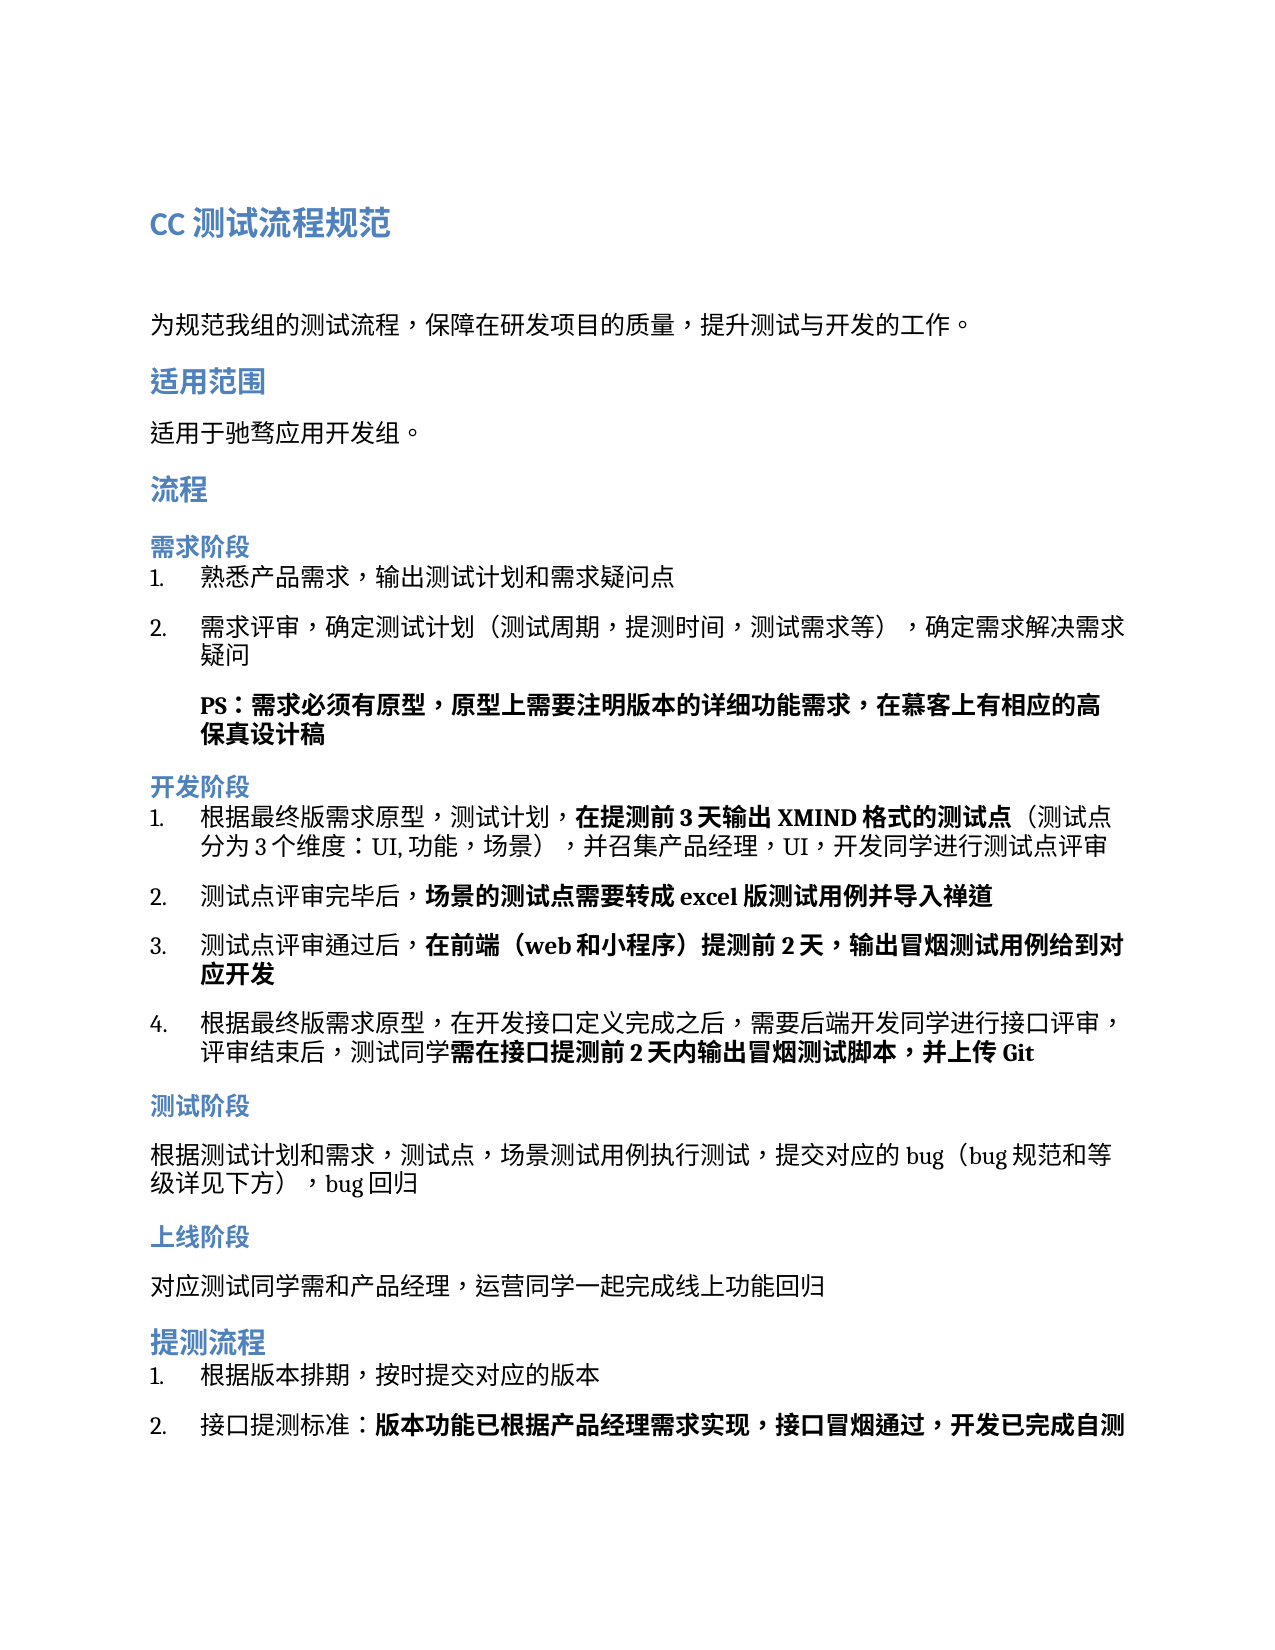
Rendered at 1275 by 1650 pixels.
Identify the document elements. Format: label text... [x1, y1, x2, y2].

subtitle 上线阶段 [150, 1220, 1125, 1254]
list 熟悉产品需求，输出测试计划和需求疑问点 [150, 564, 1125, 593]
subtitle 提测流程 [150, 1322, 1125, 1362]
text 对应测试同学需和产品经理，运营同学一起完成线上功能回归 [150, 1273, 1125, 1301]
text 适用于驰骛应用开发组。 [150, 420, 1125, 448]
list 测试点评审完毕后，场景的测试点需要转成excel版测试用例并导入禅道 [150, 882, 1125, 911]
subtitle 适用范围 [150, 361, 1125, 401]
text 根据测试计划和需求，测试点，场景测试用例执行测试，提交对应的 bug（bug 规范和等级详见下方），bug 回归 [150, 1142, 1125, 1199]
subtitle 测试阶段 [150, 1089, 1125, 1123]
list 接口提测标准：版本功能已根据产品经理需求实现，接口冒烟通过，开发已完成自测 [150, 1412, 1125, 1440]
subtitle CC测试流程规范 [150, 200, 1125, 245]
list 测试点评审通过后，在前端（web和小程序）提测前2天，输出冒烟测试用例给到对应开发 [150, 932, 1125, 989]
subtitle 开发阶段 [150, 770, 1125, 804]
list 根据版本排期，按时提交对应的版本 [150, 1362, 1125, 1391]
subtitle 需求阶段 [150, 530, 1125, 564]
list 需求评审，确定测试计划（测试周期，提测时间，测试需求等），确定需求解决需求疑问 [150, 613, 1125, 671]
text 为规范我组的测试流程，保障在研发项目的质量，提升测试与开发的工作。 [150, 312, 1125, 340]
subtitle 流程 [150, 469, 1125, 509]
list PS：需求必须有原型，原型上需要注明版本的详细功能需求，在慕客上有相应的高保真设计稿 [150, 692, 1125, 749]
list 根据最终版需求原型，测试计划，在提测前3天输出XMIND格式的测试点（测试点分为3个维度：UI, 功能，场景），并召集产品经理，UI，开发同学进行测试点评审 [150, 804, 1125, 862]
list 根据最终版需求原型，在开发接口定义完成之后，需要后端开发同学进行接口评审，评审结束后，测试同学需在接口提测前2天内输出冒烟测试脚本，并上传Git [150, 1010, 1125, 1068]
